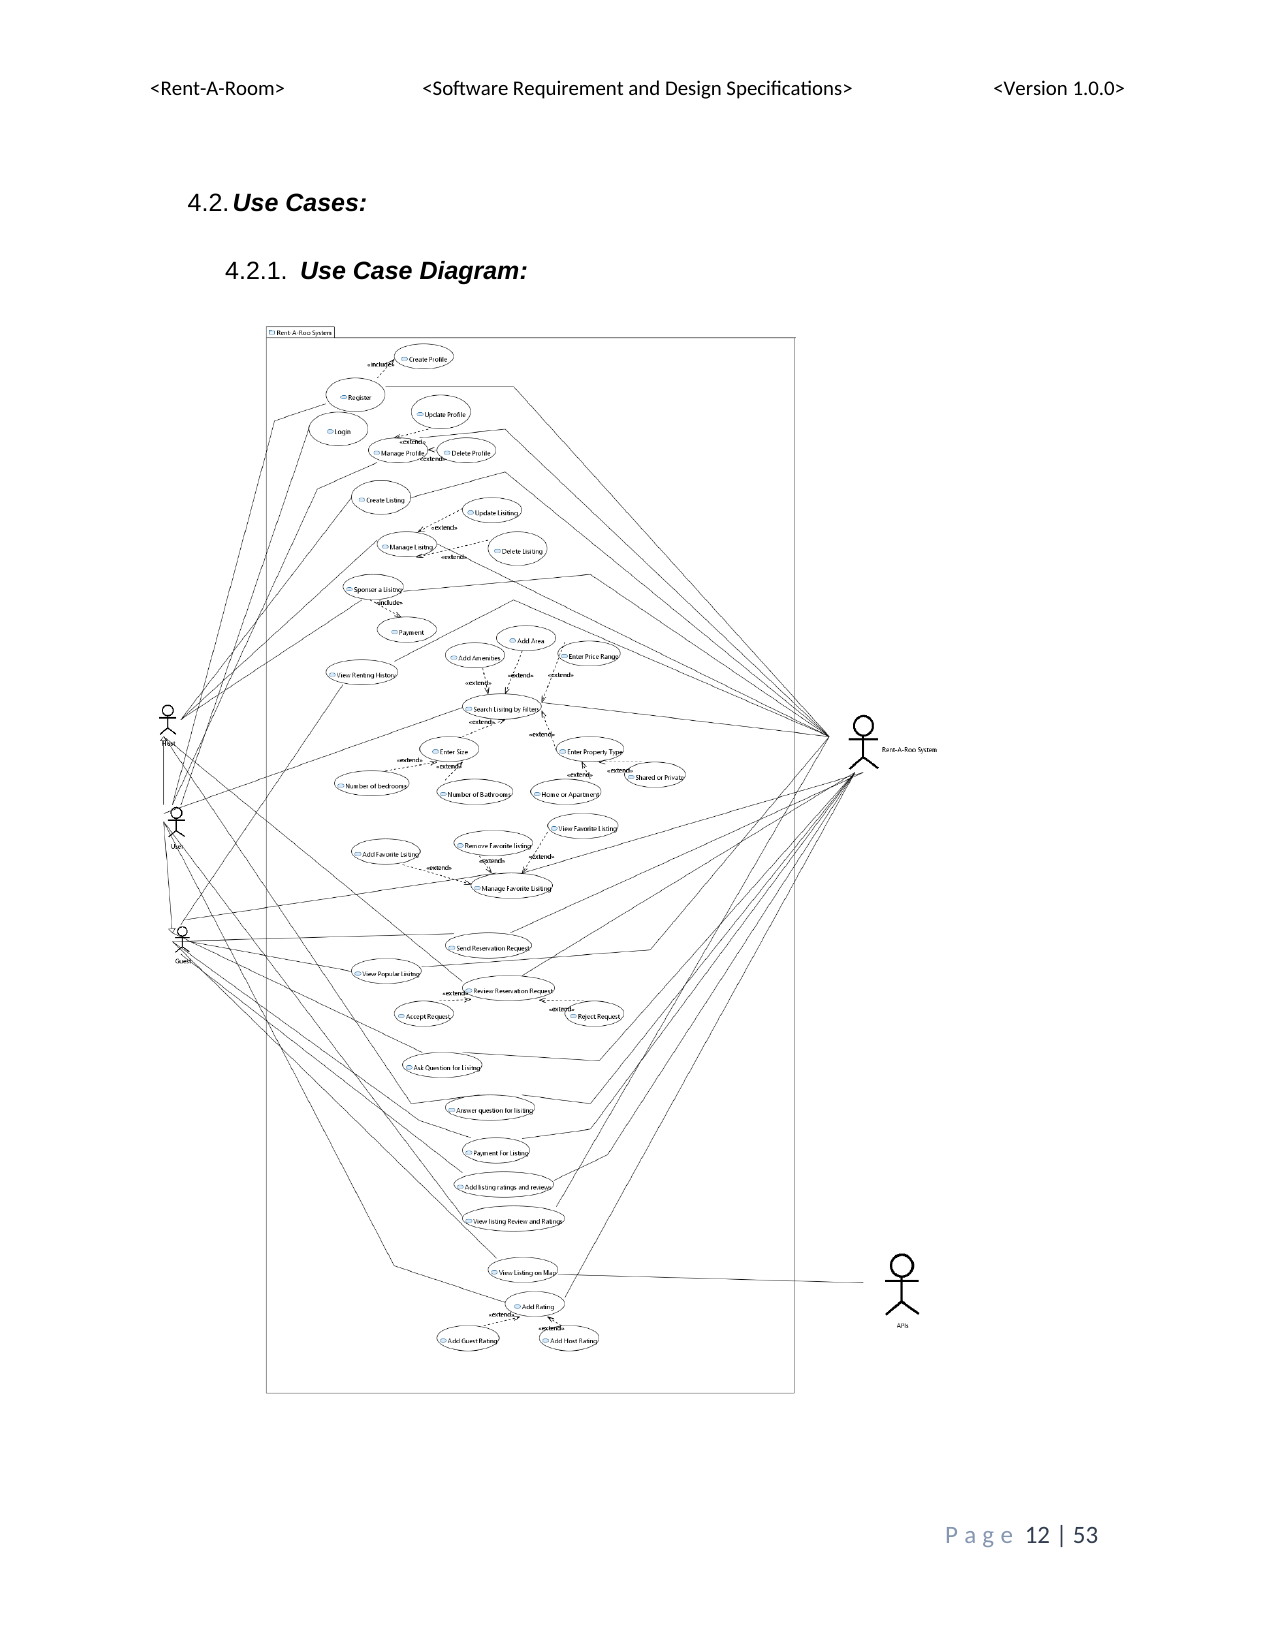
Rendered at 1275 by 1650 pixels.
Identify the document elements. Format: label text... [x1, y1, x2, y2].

list Use Case Diagram: [225, 256, 1125, 284]
list Use Cases: [187, 188, 1125, 217]
picture [150, 322, 944, 1398]
